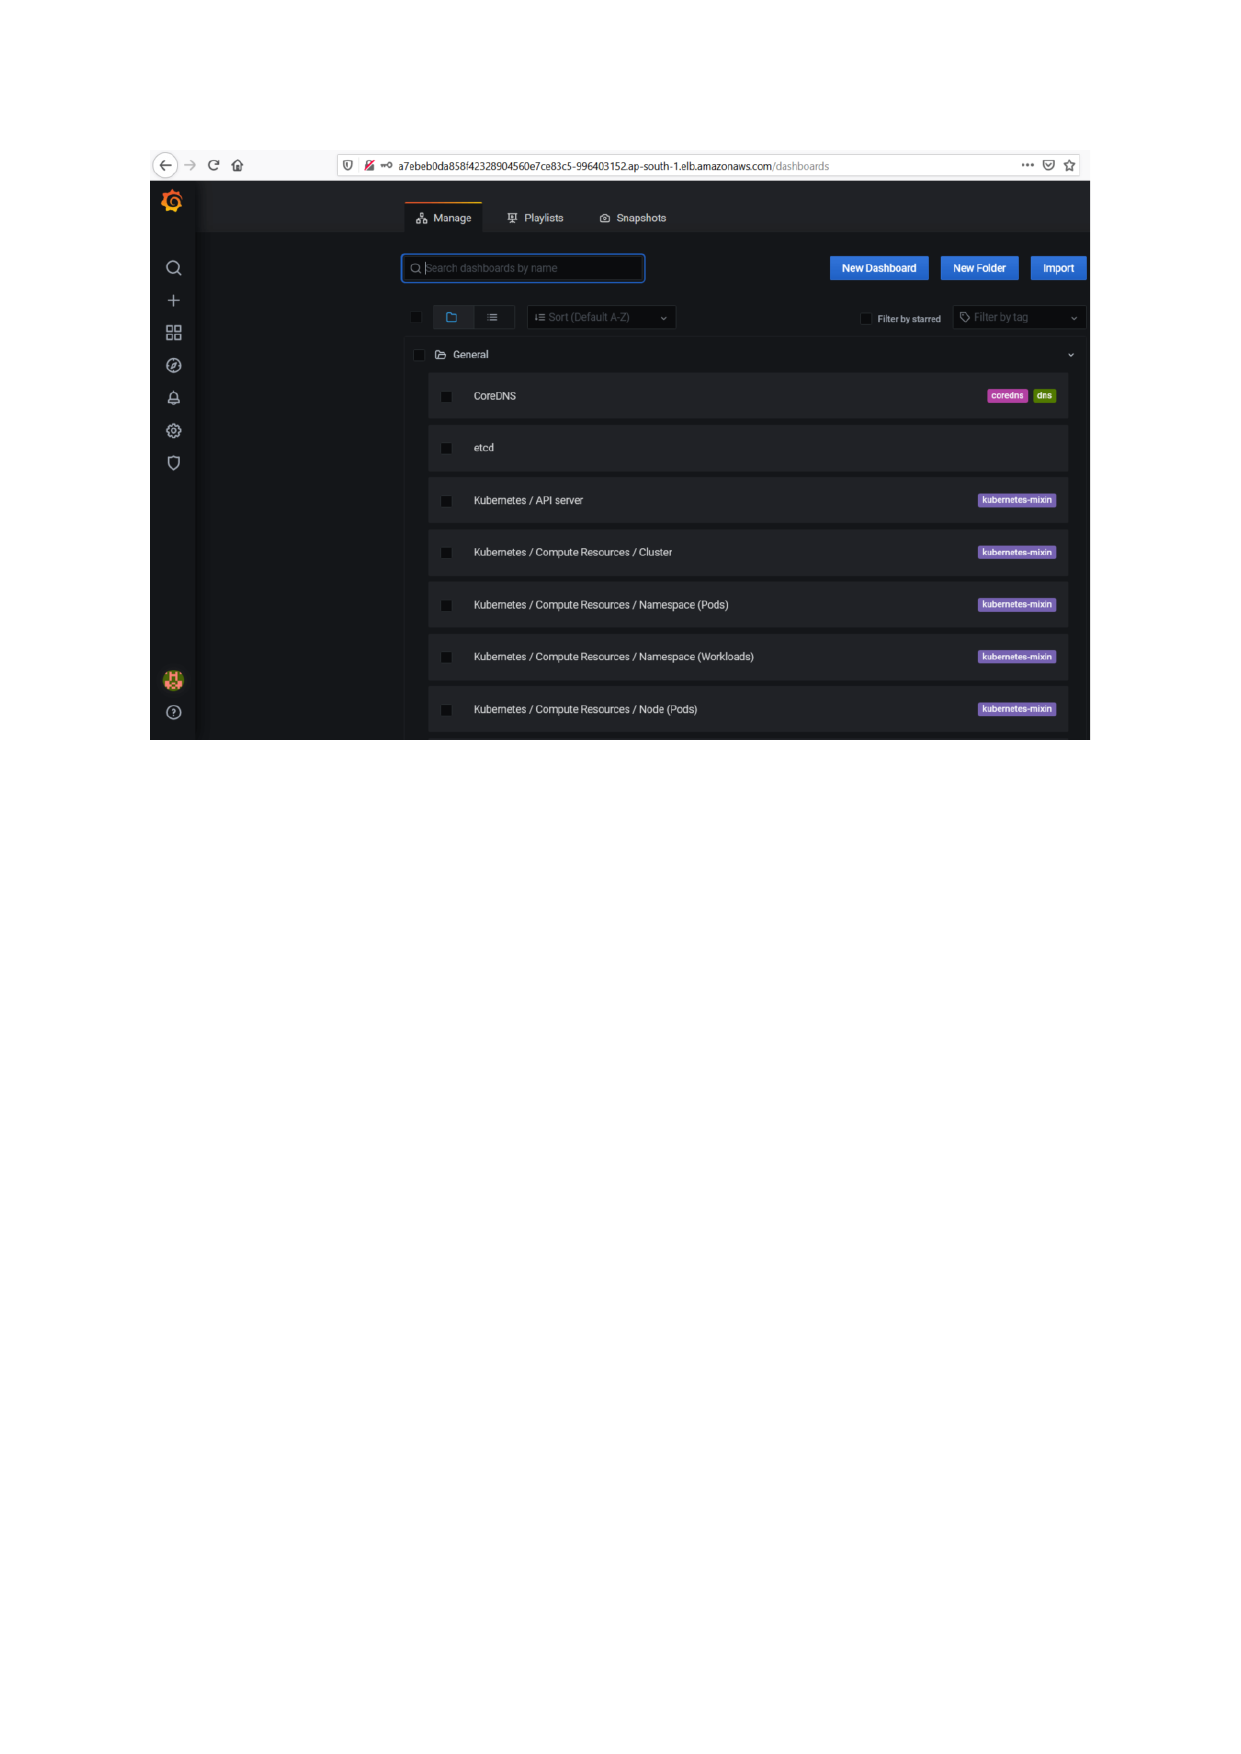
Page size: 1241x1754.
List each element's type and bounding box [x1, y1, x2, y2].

picture [150, 150, 1091, 740]
